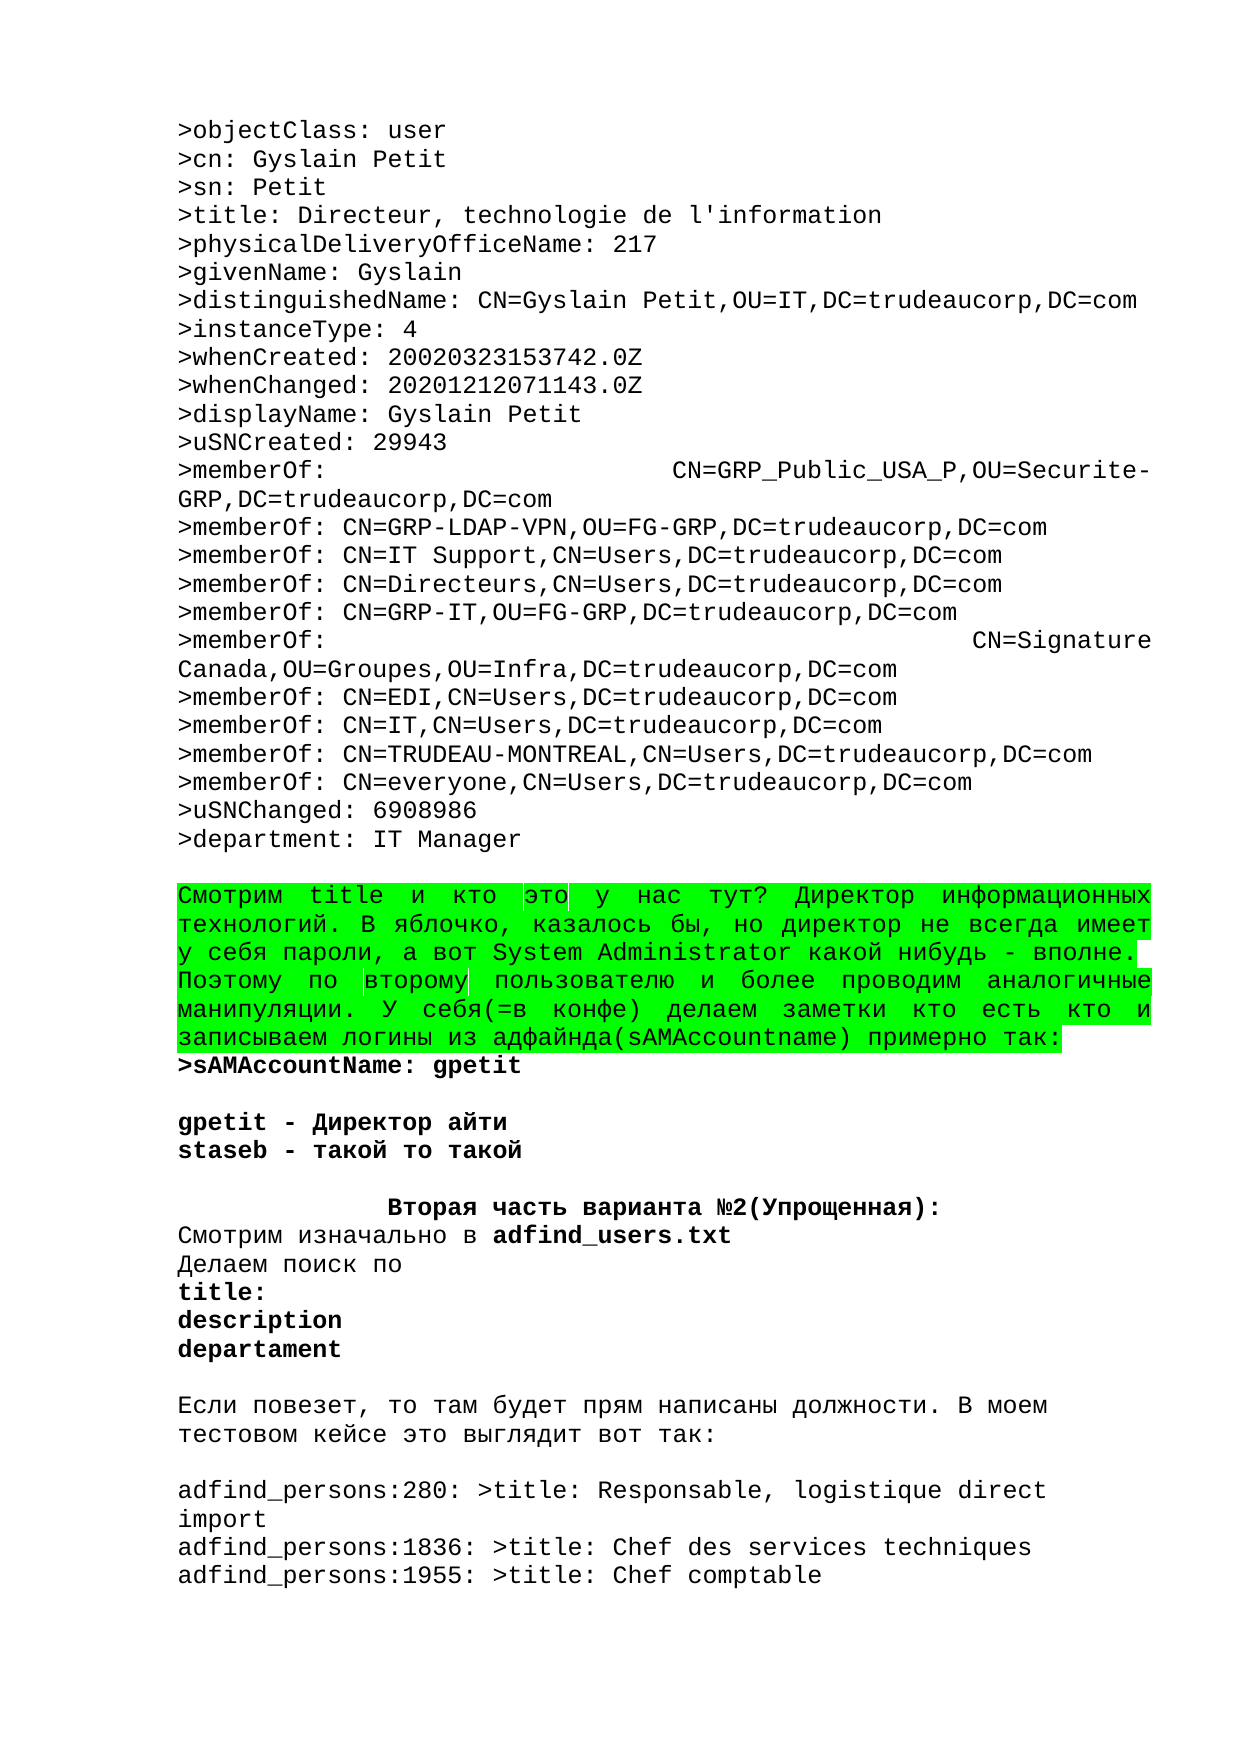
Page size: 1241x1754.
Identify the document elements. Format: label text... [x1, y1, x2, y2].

text >instanceType: 4 [177, 316, 1152, 345]
text >cn: Gyslain Petit [177, 146, 1152, 175]
text >memberOf: CN=IT,CN=Users,DC=trudeaucorp,DC=com [177, 713, 1152, 741]
text >memberOf: CN=GRP-LDAP-VPN,OU=FG-GRP,DC=trudeaucorp,DC=com [177, 515, 1152, 543]
text >memberOf: CN=GRP_Public_USA_P,OU=Securite-GRP,DC=trudeaucorp,DC=com [177, 458, 1152, 515]
text >memberOf: CN=everyone,CN=Users,DC=trudeaucorp,DC=com [177, 770, 1152, 798]
text >uSNChanged: 6908986 [177, 798, 1152, 826]
text Если повезет, то там будет прям написаны должности. В моем тестовом кейсе это выглядит вот так: [177, 1393, 1152, 1450]
text Смотрим изначально в adfind_users.txt [177, 1223, 1152, 1251]
text >givenName: Gyslain [177, 260, 1152, 288]
text >physicalDeliveryOfficeName: 217 [177, 231, 1152, 260]
text >sn: Petit [177, 175, 1152, 203]
text >title: Directeur, technologie de l'information [177, 203, 1152, 231]
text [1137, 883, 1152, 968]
text >memberOf: CN=Directeurs,CN=Users,DC=trudeaucorp,DC=com [177, 571, 1152, 600]
text >displayName: Gyslain Petit [177, 401, 1152, 430]
text Вторая часть варианта №2(Упрощенная): [177, 1195, 1152, 1223]
text >whenCreated: 20020323153742.0Z [177, 345, 1152, 373]
text departament [177, 1336, 1152, 1365]
text adfind_persons:1836: >title: Chef des services techniques [177, 1535, 1152, 1563]
text description [177, 1308, 1152, 1336]
text Делаем поиск по [177, 1251, 1152, 1280]
text staseb - такой то такой [177, 1138, 1152, 1166]
text title: [177, 1280, 1152, 1308]
text gpetit - Директор айти [177, 1110, 1152, 1138]
text >memberOf: CN=GRP-IT,OU=FG-GRP,DC=trudeaucorp,DC=com [177, 600, 1152, 628]
text >memberOf: CN=TRUDEAU-MONTREAL,CN=Users,DC=trudeaucorp,DC=com [177, 741, 1152, 770]
text >memberOf: CN=Signature Canada,OU=Groupes,OU=Infra,DC=trudeaucorp,DC=com [177, 628, 1152, 685]
text >objectClass: user [177, 118, 1152, 146]
text >memberOf: CN=IT Support,CN=Users,DC=trudeaucorp,DC=com [177, 543, 1152, 571]
text >uSNCreated: 29943 [177, 430, 1152, 458]
text >distinguishedName: CN=Gyslain Petit,OU=IT,DC=trudeaucorp,DC=com [177, 288, 1152, 316]
text adfind_persons:1955: >title: Chef comptable [177, 1563, 1152, 1591]
text >sAMAccountName: gpetit [177, 1053, 1152, 1081]
text >memberOf: CN=EDI,CN=Users,DC=trudeaucorp,DC=com [177, 685, 1152, 713]
text >whenChanged: 20201212071143.0Z [177, 373, 1152, 401]
text adfind_persons:280: >title: Responsable, logistique direct import [177, 1478, 1152, 1535]
text >department: IT Manager [177, 826, 1152, 855]
